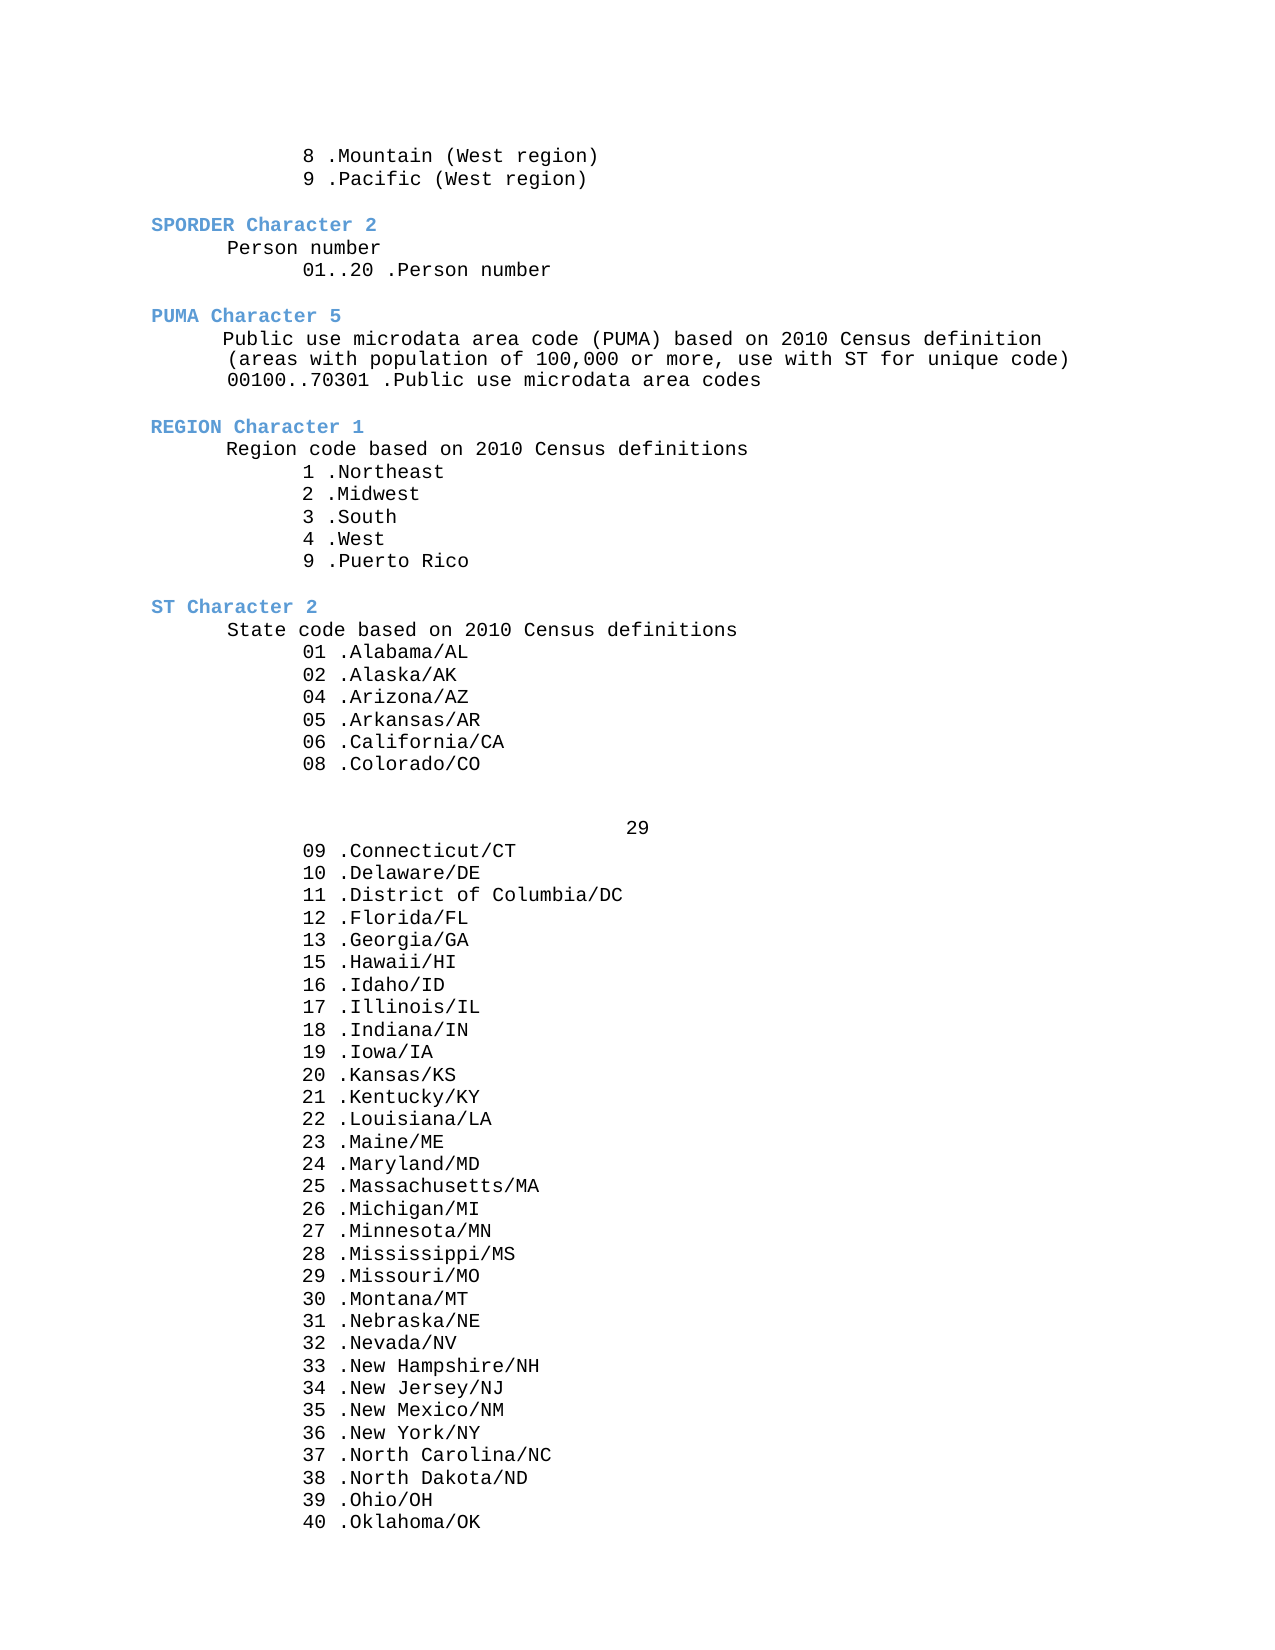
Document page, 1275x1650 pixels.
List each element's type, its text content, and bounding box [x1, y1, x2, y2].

text 05 .Arkansas/AR [302, 709, 1125, 732]
text 19 .Iowa/IA [302, 1042, 1125, 1064]
text 22 .Louisiana/LA [302, 1109, 1125, 1132]
text 01 .Alabama/AL [302, 642, 1125, 665]
text State code based on 2010 Census definitions [227, 620, 1125, 642]
text 34 .New Jersey/NJ [302, 1378, 1125, 1400]
text 9 .Puerto Rico [303, 551, 1125, 574]
text ST Character 2 [151, 597, 1125, 620]
text 15 .Hawaii/HI [302, 952, 1125, 975]
text 30 .Montana/MT [302, 1288, 1125, 1311]
text 2 .Midwest [302, 484, 1125, 507]
text 32 .Nevada/NV [302, 1333, 1125, 1356]
text 23 .Maine/ME [302, 1132, 1125, 1154]
text 38 .North Dakota/ND [302, 1468, 1125, 1490]
text 29 [149, 818, 1125, 841]
text Public use microdata area code (PUMA) based on 2010 Census definition (areas with population of 100,000 or more, use with ST for unique code) 00100..70301 .Public use microdata area codes [222, 329, 1113, 392]
text 09 .Connecticut/CT [302, 841, 1125, 863]
text 31 .Nebraska/NE [302, 1311, 1125, 1333]
text Person number [227, 238, 1125, 260]
text 28 .Mississippi/MS [302, 1244, 1125, 1266]
text 4 .West [302, 529, 1125, 551]
text SPORDER Character 2 [151, 215, 1125, 238]
text PUMA Character 5 [151, 306, 1125, 329]
text 1 .Northeast [302, 462, 1125, 484]
text 8 .Mountain (West region) [302, 146, 1125, 169]
text 26 .Michigan/MI [302, 1199, 1125, 1221]
text 01..20 .Person number [302, 260, 1125, 282]
text 21 .Kentucky/KY [302, 1087, 1125, 1109]
text 20 .Kansas/KS [302, 1064, 1125, 1087]
text 39 .Ohio/OH [302, 1490, 1125, 1512]
text 35 .New Mexico/NM [302, 1400, 1125, 1423]
text 18 .Indiana/IN [302, 1020, 1125, 1042]
text 3 .South [302, 507, 1125, 529]
text 17 .Illinois/IL [302, 997, 1125, 1020]
text 9 .Pacific (West region) [303, 169, 1125, 191]
text 02 .Alaska/AK [302, 665, 1125, 687]
text 36 .New York/NY [302, 1423, 1125, 1445]
text 25 .Massachusetts/MA [302, 1176, 1125, 1199]
text 40 .Oklahoma/OK [302, 1512, 1125, 1535]
text 08 .Colorado/CO [302, 754, 1125, 777]
text 06 .California/CA [302, 732, 1125, 754]
text 11 .District of Columbia/DC [302, 885, 1125, 908]
text REGION Character 1 [150, 417, 1125, 439]
text 33 .New Hampshire/NH [302, 1356, 1125, 1378]
text 12 .Florida/FL [302, 908, 1125, 930]
text Region code based on 2010 Census definitions [226, 439, 1125, 462]
text 37 .North Carolina/NC [302, 1445, 1125, 1468]
text 27 .Minnesota/MN [302, 1221, 1125, 1244]
text 16 .Idaho/ID [302, 975, 1125, 997]
text 29 .Missouri/MO [302, 1266, 1125, 1288]
text 13 .Georgia/GA [302, 930, 1125, 952]
text 24 .Maryland/MD [302, 1154, 1125, 1176]
text 10 .Delaware/DE [302, 863, 1125, 885]
text 04 .Arizona/AZ [302, 687, 1125, 709]
